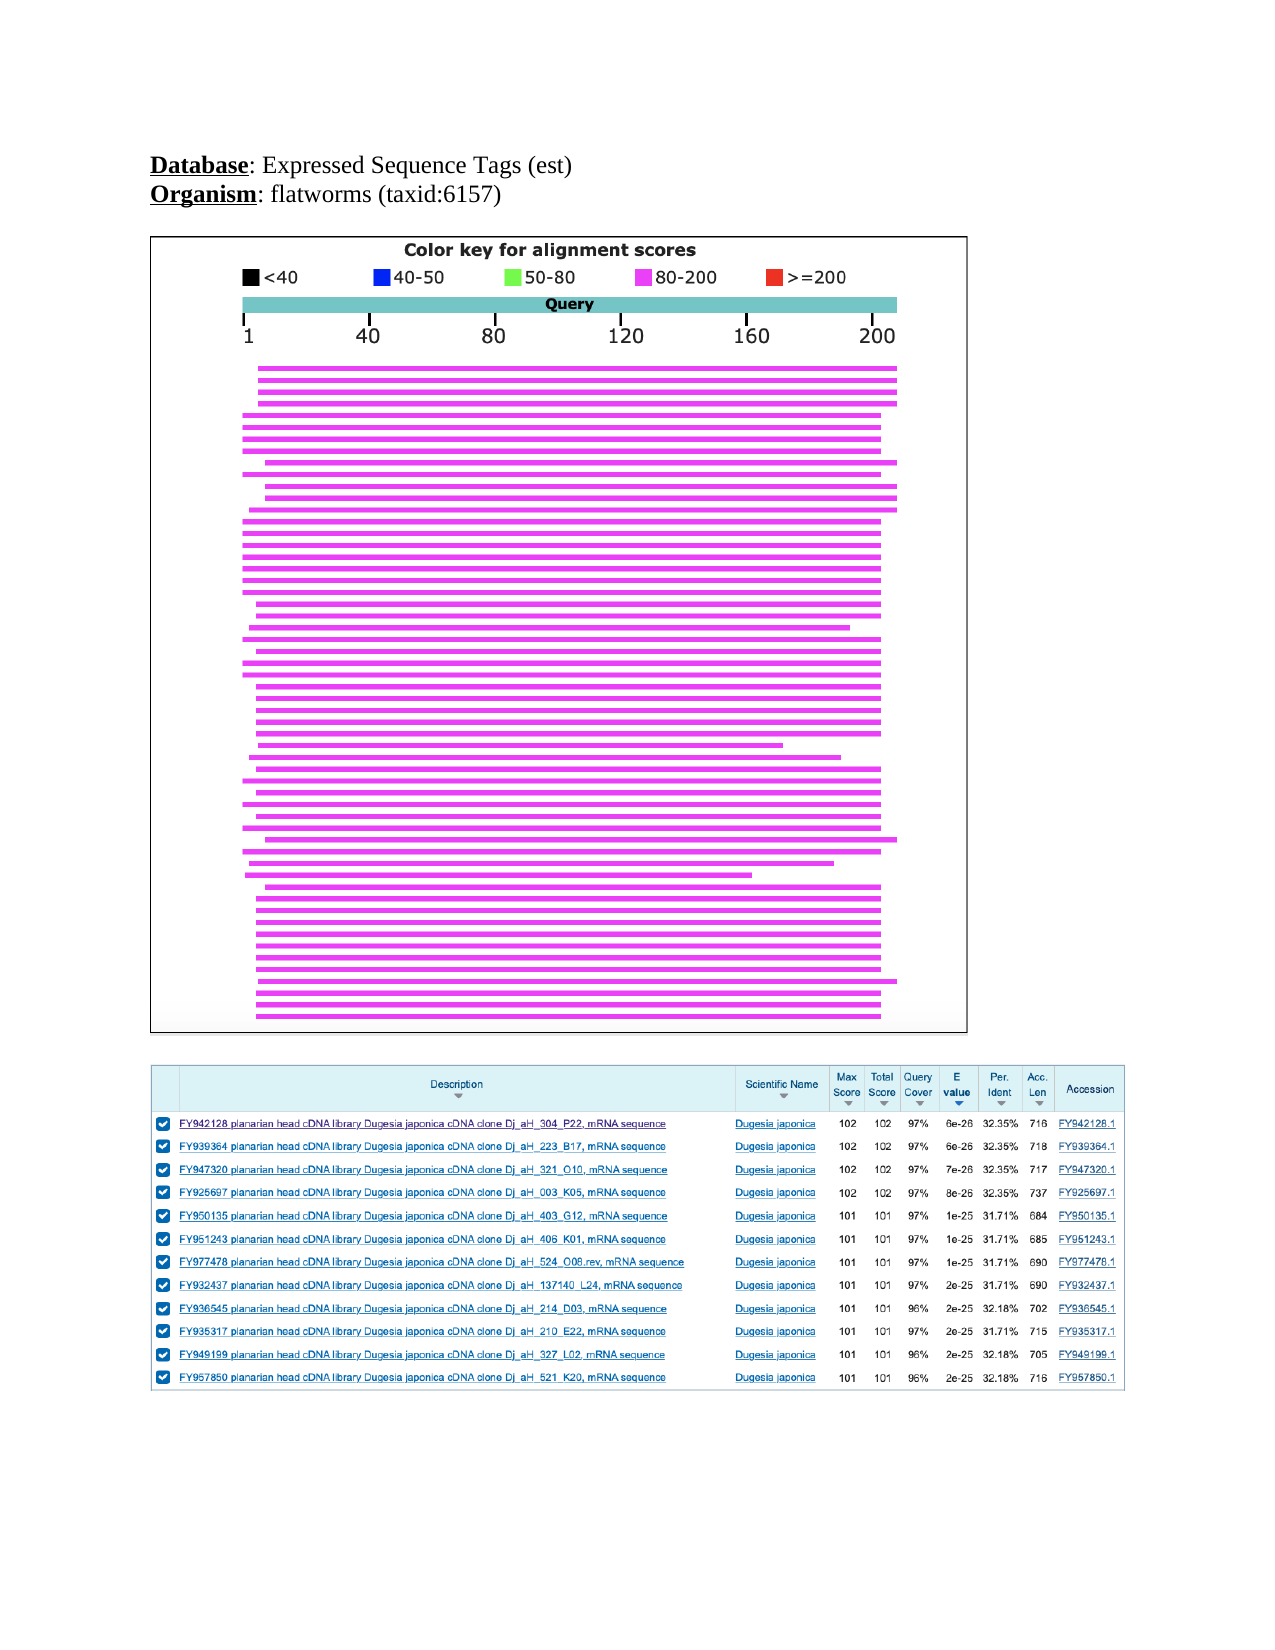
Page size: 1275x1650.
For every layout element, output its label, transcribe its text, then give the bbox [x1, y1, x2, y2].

picture [150, 1064, 1125, 1391]
picture [150, 236, 968, 1036]
text Database: Expressed Sequence Tags (est) [150, 150, 1125, 179]
text Organism: flatworms (taxid:6157) [150, 179, 1125, 207]
